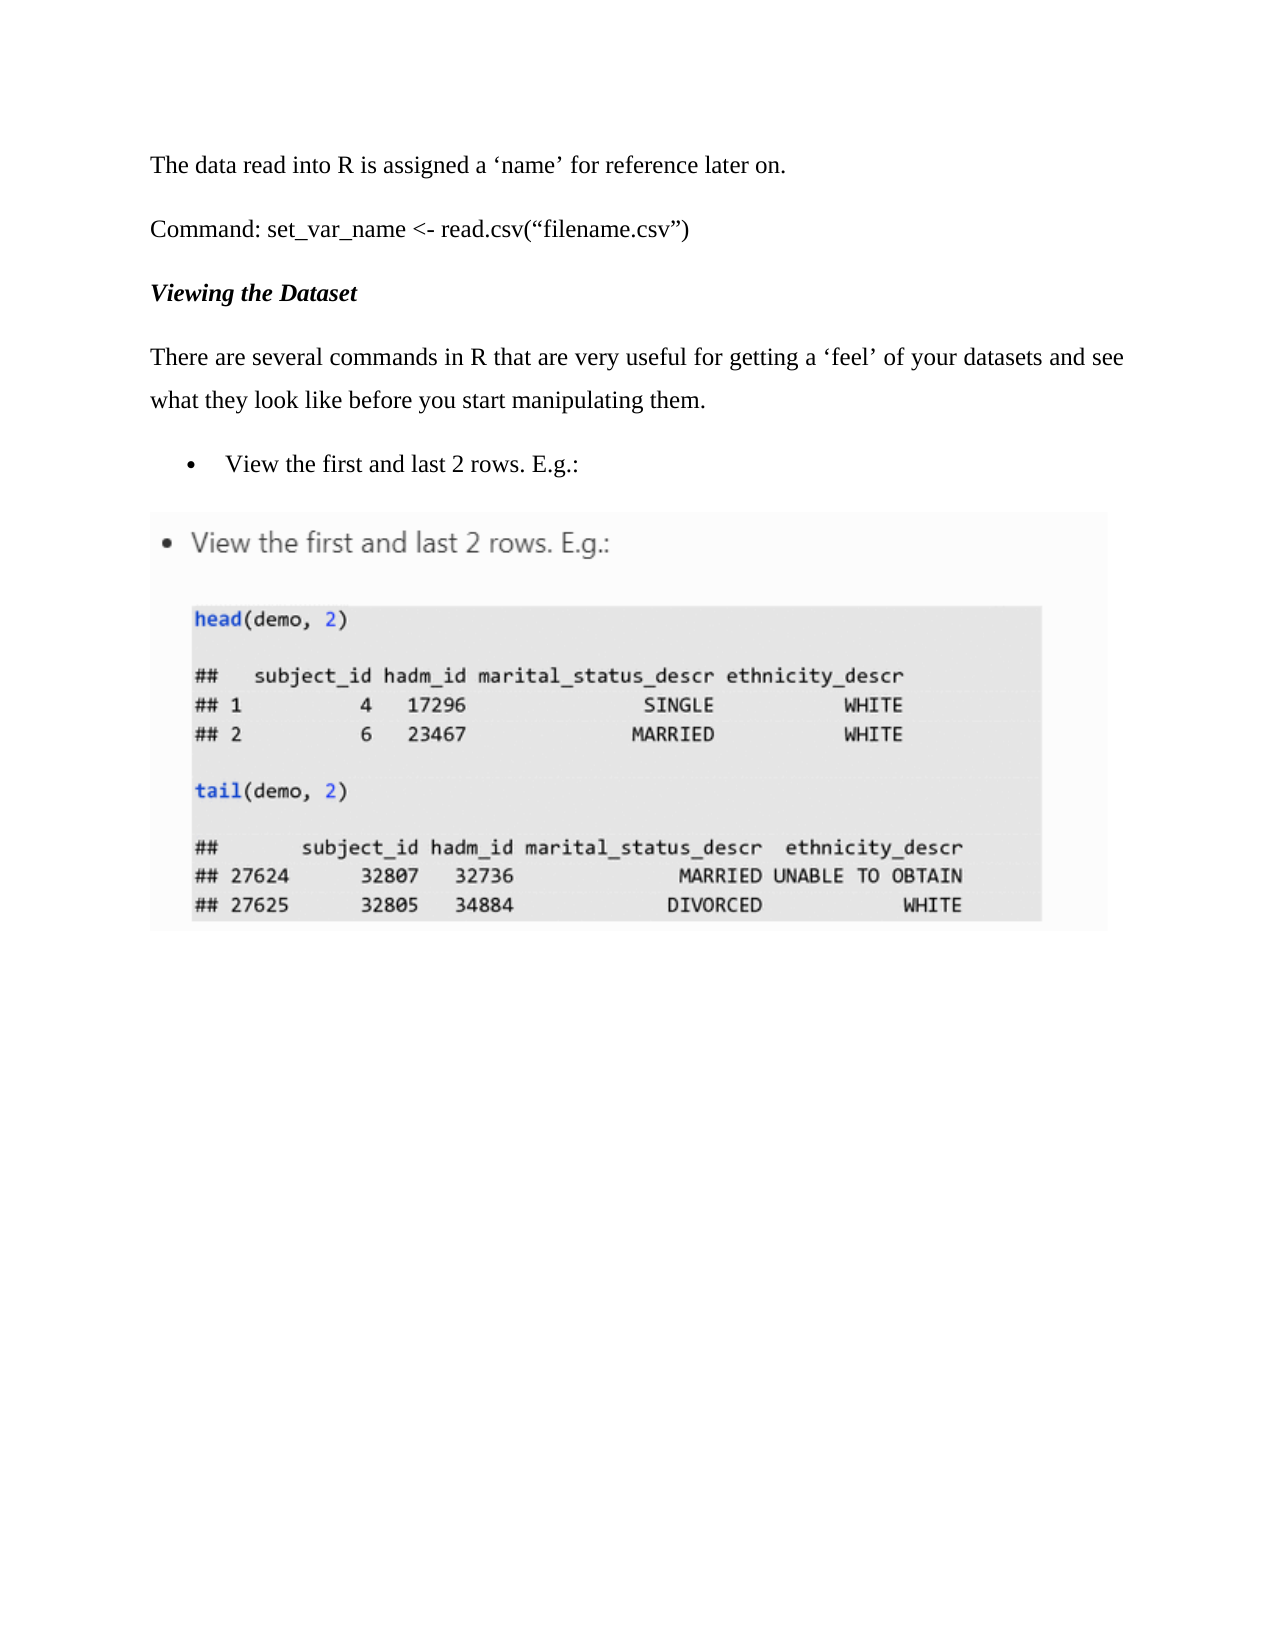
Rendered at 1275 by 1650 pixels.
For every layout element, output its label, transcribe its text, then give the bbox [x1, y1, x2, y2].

text The data read into R is assigned a ‘name’ for reference later on. [150, 150, 1125, 179]
picture [150, 512, 1108, 931]
text There are several commands in R that are very useful for getting a ‘feel’ of your datasets and see what they look like before you start manipulating them. [150, 342, 1125, 414]
list View the first and last 2 rows. E.g.: [187, 449, 1125, 478]
text Command: set_var_name <- read.csv(“filename.csv”) [150, 214, 1125, 243]
text Viewing the Dataset [150, 278, 1125, 307]
